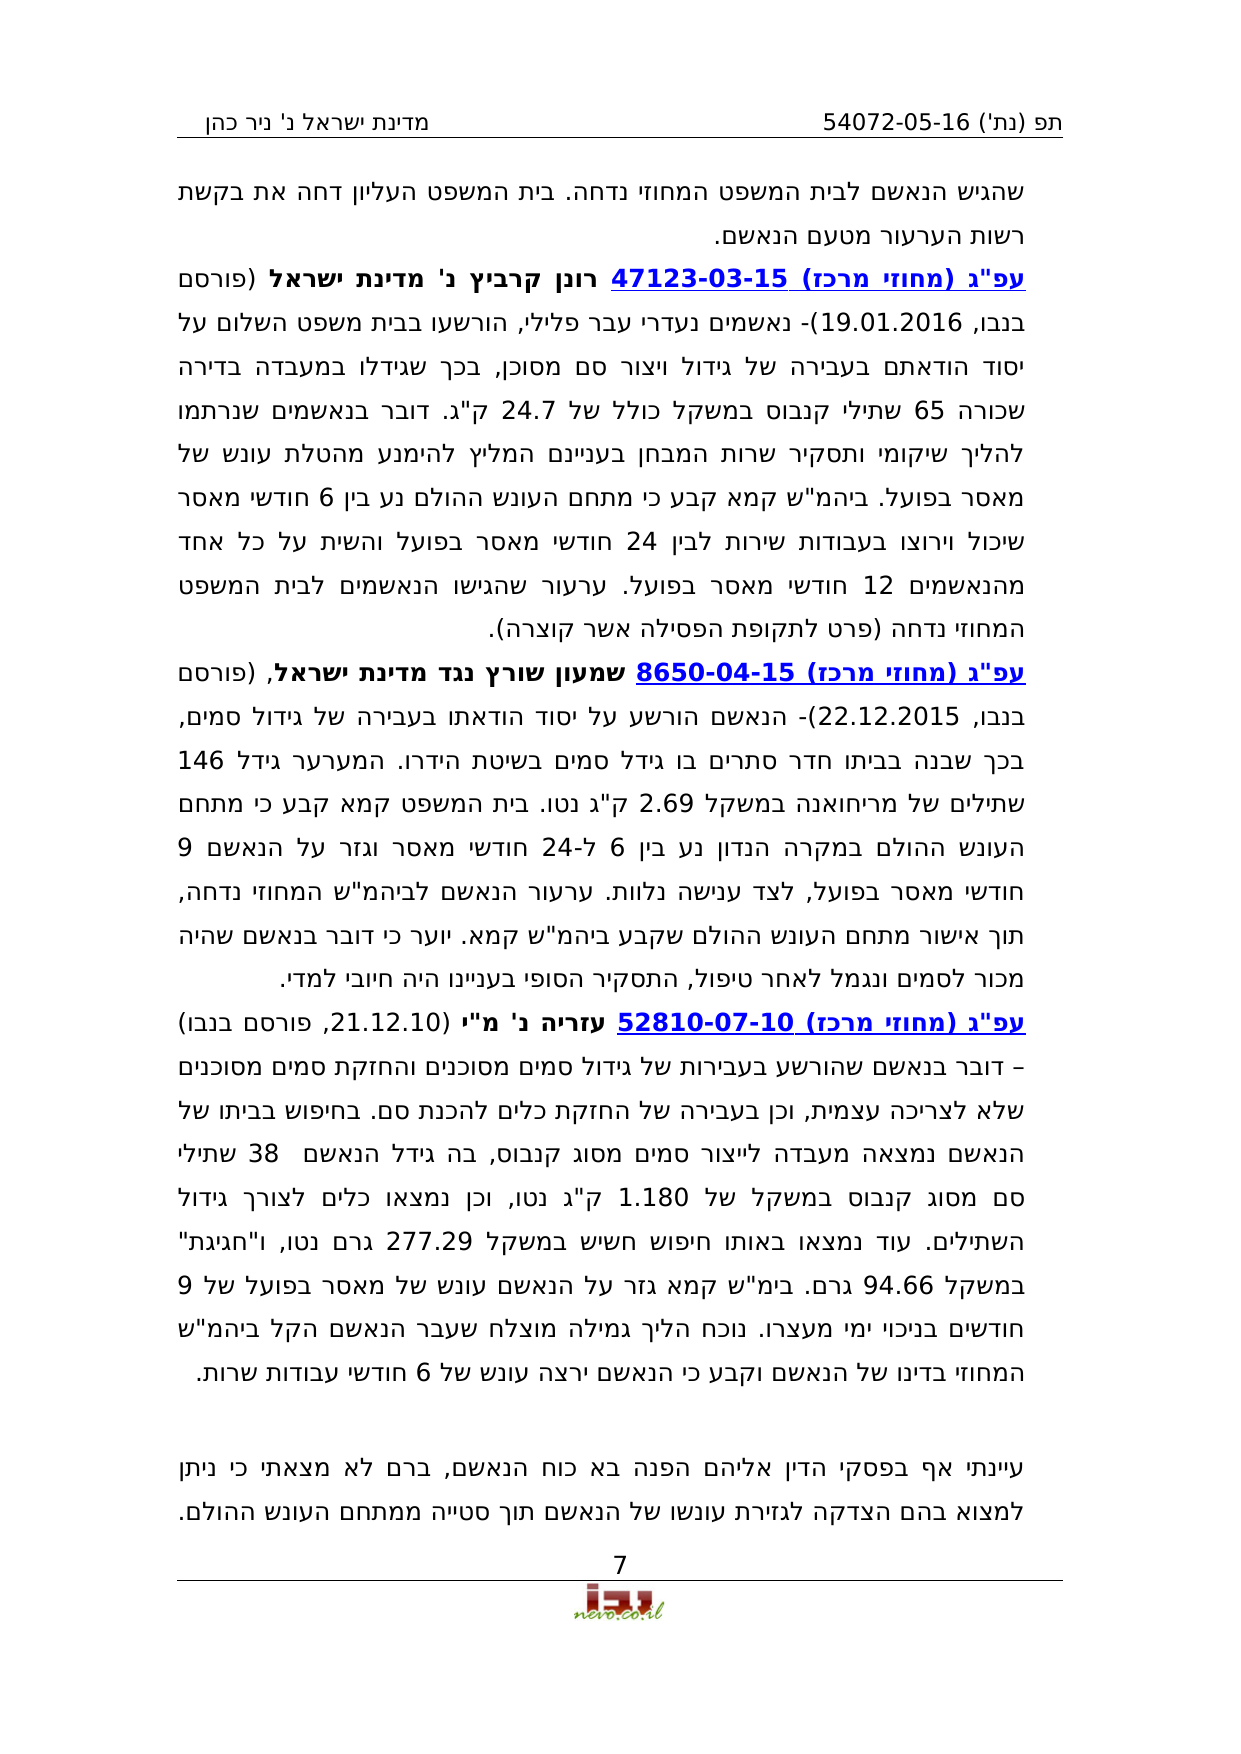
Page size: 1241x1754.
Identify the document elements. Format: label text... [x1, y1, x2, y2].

picture [574, 1583, 666, 1621]
text עפ"ג (מחוזי מרכז) 52810-07-10 עזריה נ' מ"י (21.12.10, פורסם בנבו) – דובר בנאשם שהורשע בעבירות של גידול סמים מסוכנים והחזקת סמים מסוכנים שלא לצריכה עצמית, וכן בעבירה של החזקת כלים להכנת סם. בחיפוש בביתו של הנאשם נמצאה מעבדה לייצור סמים מסוג קנבוס, בה גידל הנאשם 38 שתילי סם מסוג קנבוס במשקל של 1.180 ק"ג נטו, וכן נמצאו כלים לצורך גידול השתילים. עוד נמצאו באותו חיפוש חשיש במשקל 277.29 גרם נטו, ו"חגיגת" במשקל 94.66 גרם. בימ"ש קמא גזר על הנאשם עונש של מאסר בפועל של 9 חודשים בניכוי ימי מעצרו. נוכח הליך גמילה מוצלח שעבר הנאשם הקל ביהמ"ש המחוזי בדינו של הנאשם וקבע כי הנאשם ירצה עונש של 6 חודשי עבודות שרות. [177, 1008, 1026, 1388]
text עפ"ג (מחוזי מרכז) 8650-04-15 שמעון שורץ נגד מדינת ישראל, (פורסם בנבו, 22.12.2015)- הנאשם הורשע על יסוד הודאתו בעבירה של גידול סמים, בכך שבנה בביתו חדר סתרים בו גידל סמים בשיטת הידרו. המערער גידל 146 שתילים של מריחואנה במשקל 2.69 ק"ג נטו. בית המשפט קמא קבע כי מתחם העונש ההולם במקרה הנדון נע בין 6 ל-24 חודשי מאסר וגזר על הנאשם 9 חודשי מאסר בפועל, לצד ענישה נלוות. ערעור הנאשם לביהמ"ש המחוזי נדחה, תוך אישור מתחם העונש ההולם שקבע ביהמ"ש קמא. יוער כי דובר בנאשם שהיה מכור לסמים ונגמל לאחר טיפול, התסקיר הסופי בעניינו היה חיובי למדי. [177, 658, 1026, 994]
text עפ"ג (מחוזי מרכז) 47123-03-15 רונן קרביץ נ' מדינת ישראל (פורסם בנבו, 19.01.2016)- נאשמים נעדרי עבר פלילי, הורשעו בבית משפט השלום על יסוד הודאתם בעבירה של גידול ויצור סם מסוכן, בכך שגידלו במעבדה בדירה שכורה 65 שתילי קנבוס במשקל כולל של 24.7 ק"ג. דובר בנאשמים שנרתמו להליך שיקומי ותסקיר שרות המבחן בעניינם המליץ להימנע מהטלת עונש של מאסר בפועל. ביהמ"ש קמא קבע כי מתחם העונש ההולם נע בין 6 חודשי מאסר שיכול וירוצו בעבודות שירות לבין 24 חודשי מאסר בפועל והשית על כל אחד מהנאשמים 12 חודשי מאסר בפועל. ערעור שהגישו הנאשמים לבית המשפט המחוזי נדחה (פרט לתקופת הפסילה אשר קוצרה). [177, 265, 1026, 644]
